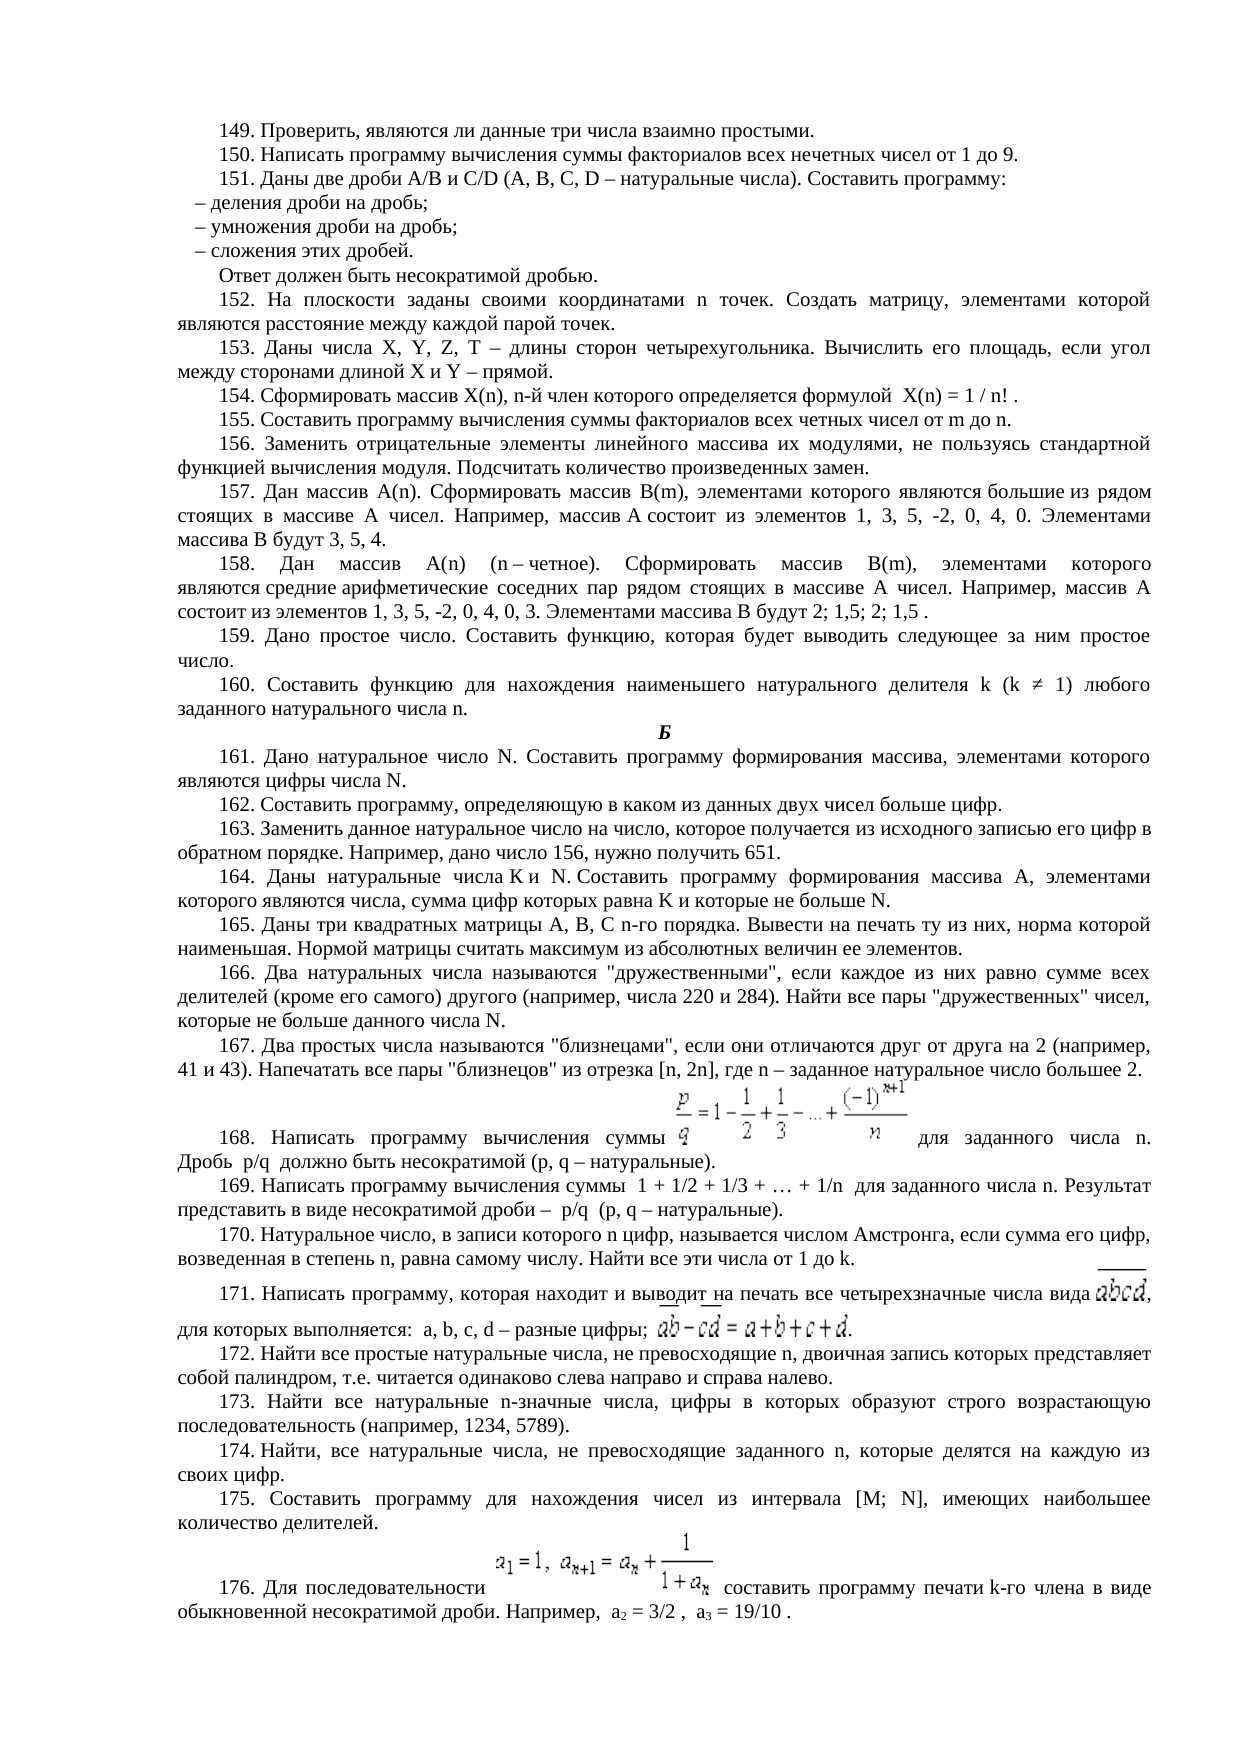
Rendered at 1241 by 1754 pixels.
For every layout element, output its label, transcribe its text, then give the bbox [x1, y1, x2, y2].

text 158. Дан массив A(n) (n – четное). Сформировать массив B(m), элементами которого являются средние арифметические соседних пар рядом стоящих в массиве A чисел. Например, массив A состоит из элементов 1, 3, 5, -2, 0, 4, 0, 3. Элементами массива B будут 2; 1,5; 2; 1,5 . [177, 551, 1152, 623]
text 165. Даны три квадратных матрицы A, B, C n-го порядка. Вывести на печать ту из них, норма которой наименьшая. Нормой матрицы считать максимум из абсолютных величин ее элементов. [177, 912, 1152, 960]
text 150. Написать программу вычисления суммы факториалов всех нечетных чисел от 1 до 9. [177, 142, 1152, 166]
text 169. Написать программу вычисления суммы 1 + 1/2 + 1/3 + … + 1/n для заданного числа n. Результат представить в виде несократимой дроби – p/q (p, q – натуральные). [177, 1173, 1152, 1221]
text 167. Два простых числа называются "близнецами", если они отличаются друг от друга на 2 (например, 41 и 43). Напечатать все пары "близнецов" из отрезка [n, 2n], где n – заданное натуральное число большее 2. [177, 1032, 1152, 1081]
text 151. Даны две дроби A/B и C/D (А, В, С, D – натуральные числа). Составить программу: [177, 166, 1152, 190]
text 168. Написать программу вычисления суммы для заданного числа n. Дробь p/q должно быть несократимой (p, q – натуральные). [177, 1081, 1152, 1173]
text 176. Для последовательности составить программу печати k-го члена в виде обыкновенной несократимой дроби. Например, a2 = 3/2 , a3 = 19/10 . [177, 1534, 1152, 1623]
text 170. Натуральное число, в записи которого n цифр, называется числом Амстронга, если сумма его цифр, возведенная в степень n, равна самому числу. Найти все эти числа от 1 до k. [177, 1221, 1152, 1269]
text – умножения дроби на дробь; [177, 214, 1152, 238]
text 154. Сформировать массив X(n), n-й член которого определяется формулой X(n) = 1 / n! . [177, 383, 1152, 407]
text 171. Написать программу, которая находит и выводит на печать все четырехзначные числа вида , для которых выполняется: a, b, c, d – разные цифры; . [177, 1269, 1152, 1341]
text 159. Дано простое число. Составить функцию, которая будет выводить следующее за ним простое число. [177, 623, 1152, 672]
text 155. Составить программу вычисления суммы факториалов всех четных чисел от m до n. [177, 407, 1152, 431]
text 153. Даны числа X, Y, Z, T – длины сторон четырехугольника. Вычислить его площадь, если угол между сторонами длиной X и Y – прямой. [177, 335, 1152, 383]
text 166. Два натуральных числа называются "дружественными", если каждое из них равно сумме всех делителей (кроме его самого) другого (например, числа 220 и 284). Найти все пары "дружественных" чисел, которые не больше данного числа N. [177, 960, 1152, 1032]
text 156. Заменить отрицательные элементы линейного массива их модулями, не пользуясь стандартной функцией вычисления модуля. Подсчитать количество произведенных замен. [177, 431, 1152, 479]
text 172. Найти все простые натуральные числа, не превосходящие n, двоичная запись которых представляет собой палиндром, т.е. читается одинаково слева направо и справа налево. [177, 1341, 1152, 1389]
text Ответ должен быть несократимой дробью. [177, 262, 1152, 287]
text 164. Даны натуральные числа К и N. Составить программу формирования массива A, элементами которого являются числа, сумма цифр которых равна K и которые не больше N. [177, 864, 1152, 912]
text 175. Составить программу для нахождения чисел из интервала [M; N], имеющих наибольшее количество делителей. [177, 1486, 1152, 1534]
text 163. Заменить данное натуральное число на число, которое получается из исходного записью его цифр в обратном порядке. Например, дано число 156, нужно получить 651. [177, 816, 1152, 864]
text 152. На плоскости заданы своими координатами n точек. Создать матрицу, элементами которой являются расстояние между каждой парой точек. [177, 287, 1152, 335]
text 157. Дан массив A(n). Сформировать массив B(m), элементами которого являются большие из рядом стоящих в массиве A чисел. Например, массив A состоит из элементов 1, 3, 5, -2, 0, 4, 0. Элементами массива B будут 3, 5, 4. [177, 479, 1152, 551]
text Б [177, 720, 1152, 744]
text 160. Составить функцию для нахождения наименьшего натурального делителя k (k ≠ 1) любого заданного натурального числа n. [177, 672, 1152, 720]
text 174. Найти, все натуральные числа, не превосходящие заданного n, которые делятся на каждую из своих цифр. [177, 1437, 1152, 1486]
text 161. Дано натуральное число N. Составить программу формирования массива, элементами которого являются цифры числа N. [177, 744, 1152, 792]
text – сложения этих дробей. [177, 238, 1152, 262]
text 173. Найти все натуральные n-значные числа, цифры в которых образуют строго возрастающую последовательность (например, 1234, 5789). [177, 1389, 1152, 1437]
text 149. Проверить, являются ли данные три числа взаимно простыми. [177, 118, 1152, 142]
picture [676, 1080, 908, 1145]
picture [1096, 1269, 1147, 1301]
text 162. Составить программу, определяющую в каком из данных двух чисел больше цифр. [177, 792, 1152, 816]
picture [658, 1305, 848, 1337]
picture [496, 1533, 714, 1595]
text – деления дроби на дробь; [177, 190, 1152, 214]
